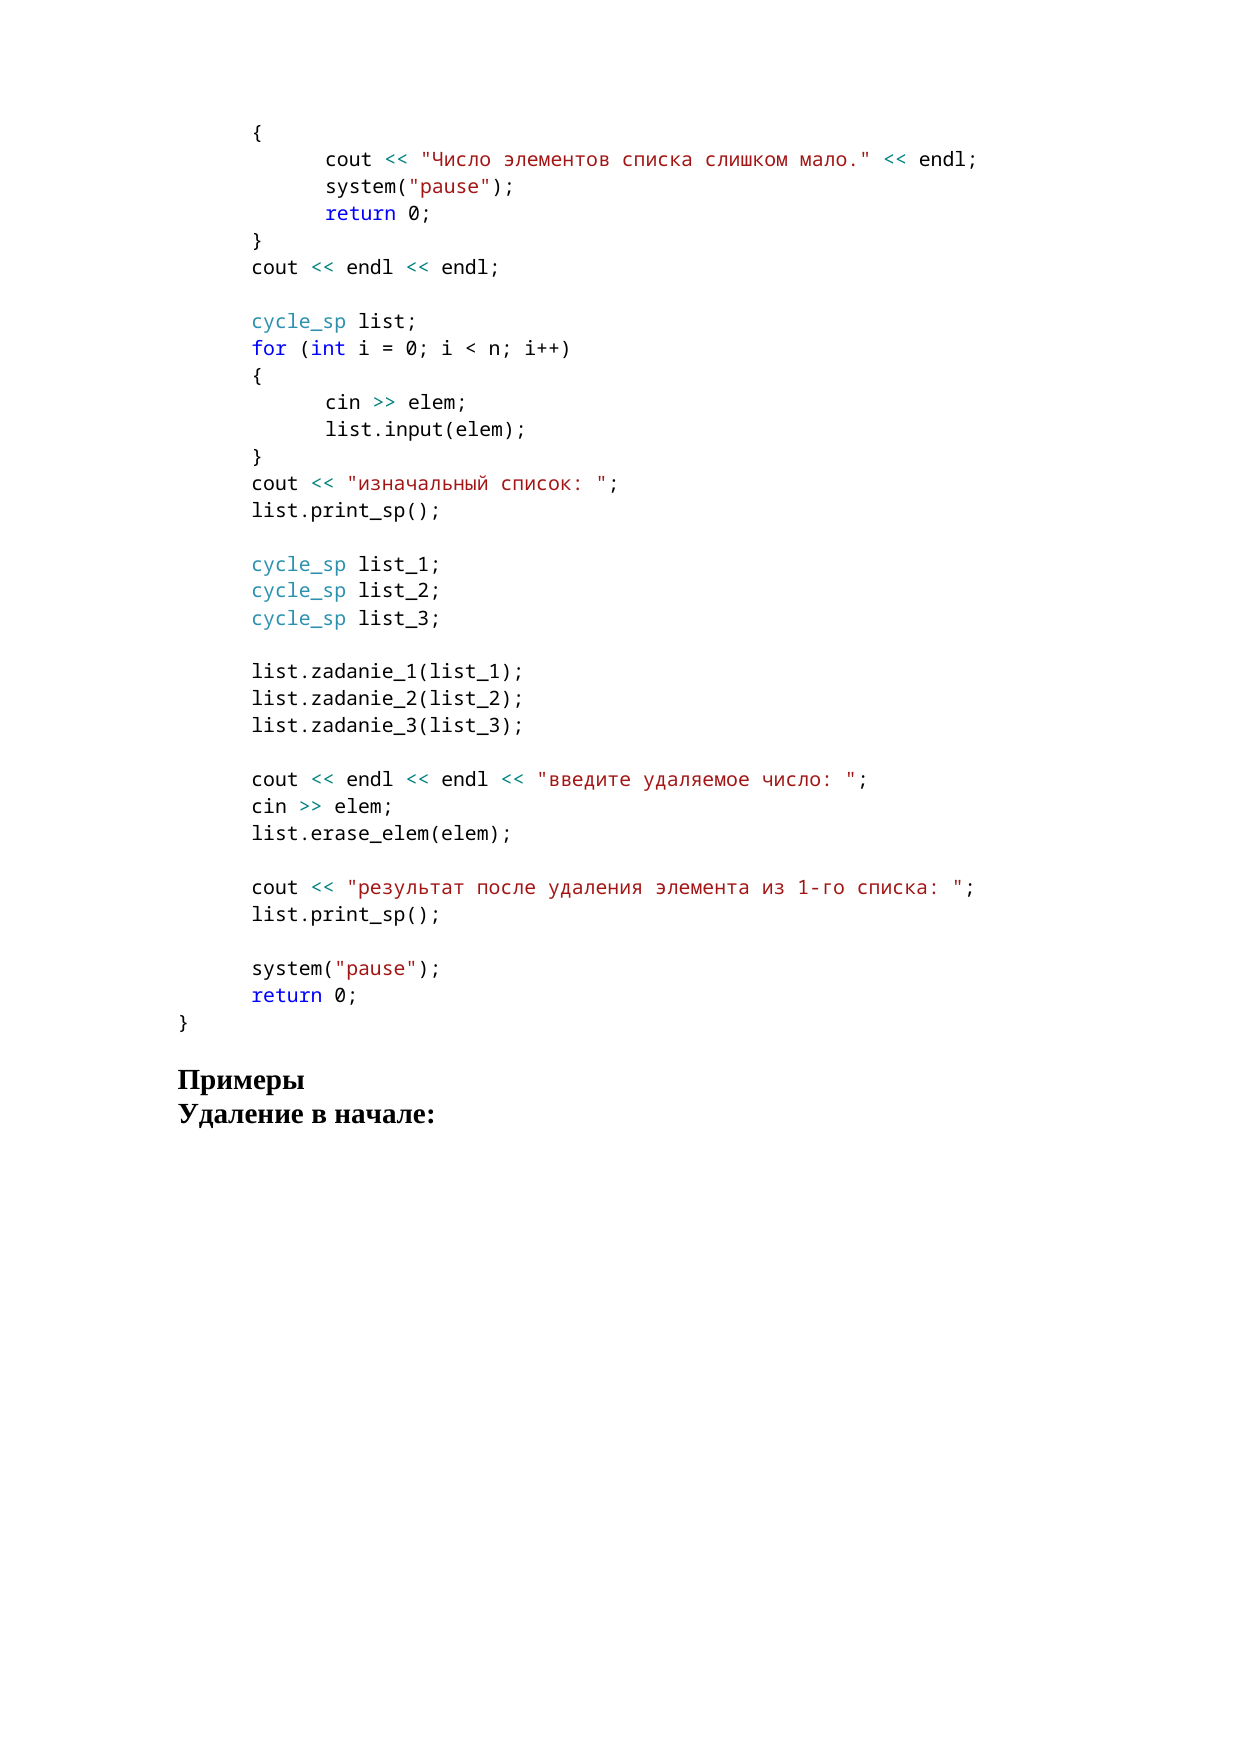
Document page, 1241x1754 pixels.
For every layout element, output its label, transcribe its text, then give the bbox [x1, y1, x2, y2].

text system("pause"); [177, 954, 1152, 981]
text system("pause"); [177, 172, 1152, 199]
text cin >> elem; [177, 793, 1152, 819]
text cin >> elem; [177, 388, 1152, 415]
text { [177, 361, 1152, 388]
text list.zadanie_3(list_3); [177, 712, 1152, 739]
text list.print_sp(); [177, 901, 1152, 927]
text return 0; [177, 981, 1152, 1008]
text cout << "изначальный список: "; [177, 469, 1152, 496]
text list.print_sp(); [177, 496, 1152, 523]
text cout << "Число элементов списка слишком мало." << endl; [177, 145, 1152, 172]
text for (int i = 0; i < n; i++) [177, 334, 1152, 361]
text list.zadanie_1(list_1); [177, 658, 1152, 685]
text cycle_sp list_3; [177, 604, 1152, 631]
text list.input(elem); [177, 415, 1152, 442]
text Примеры [177, 1062, 1152, 1096]
text cout << "результат после удаления элемента из 1-го списка: "; [177, 873, 1152, 901]
text { [177, 118, 1152, 145]
text cycle_sp list_2; [177, 577, 1152, 604]
text } [177, 1008, 1152, 1035]
text Удаление в начале: [177, 1096, 1152, 1129]
text list.erase_elem(elem); [177, 819, 1152, 847]
text return 0; [177, 199, 1152, 226]
text cycle_sp list; [177, 307, 1152, 334]
text cout << endl << endl; [177, 253, 1152, 280]
text cycle_sp list_1; [177, 550, 1152, 577]
text cout << endl << endl << "введите удаляемое число: "; [177, 766, 1152, 793]
text list.zadanie_2(list_2); [177, 685, 1152, 712]
text } [177, 226, 1152, 253]
text } [177, 442, 1152, 469]
